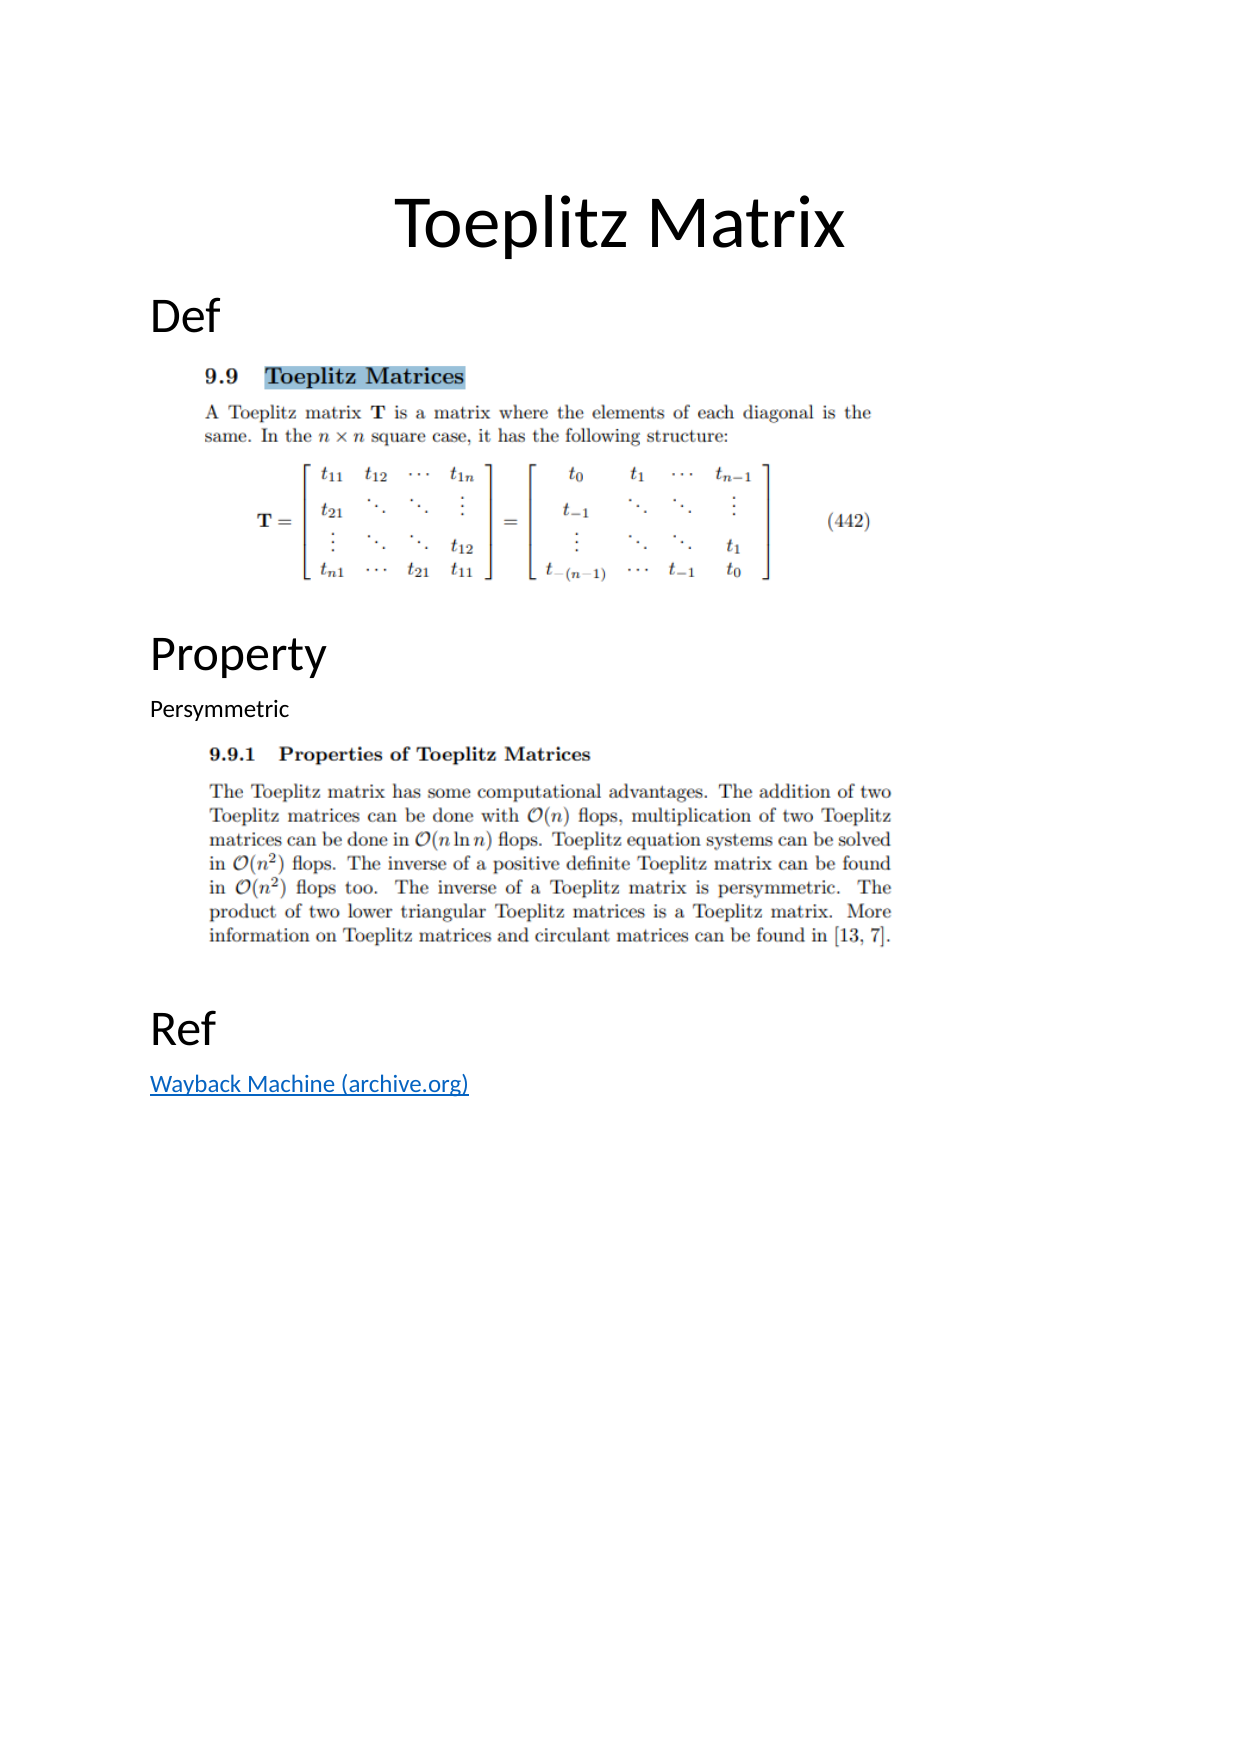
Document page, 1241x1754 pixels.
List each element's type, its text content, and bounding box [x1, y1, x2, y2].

text Def [150, 277, 1090, 352]
text Wayback Machine (archive.org) [150, 1064, 1090, 1102]
text Ref [150, 989, 1090, 1064]
text Property [150, 614, 1090, 689]
text Toeplitz Matrix [150, 164, 1090, 277]
text Persymmetric [150, 689, 1090, 727]
